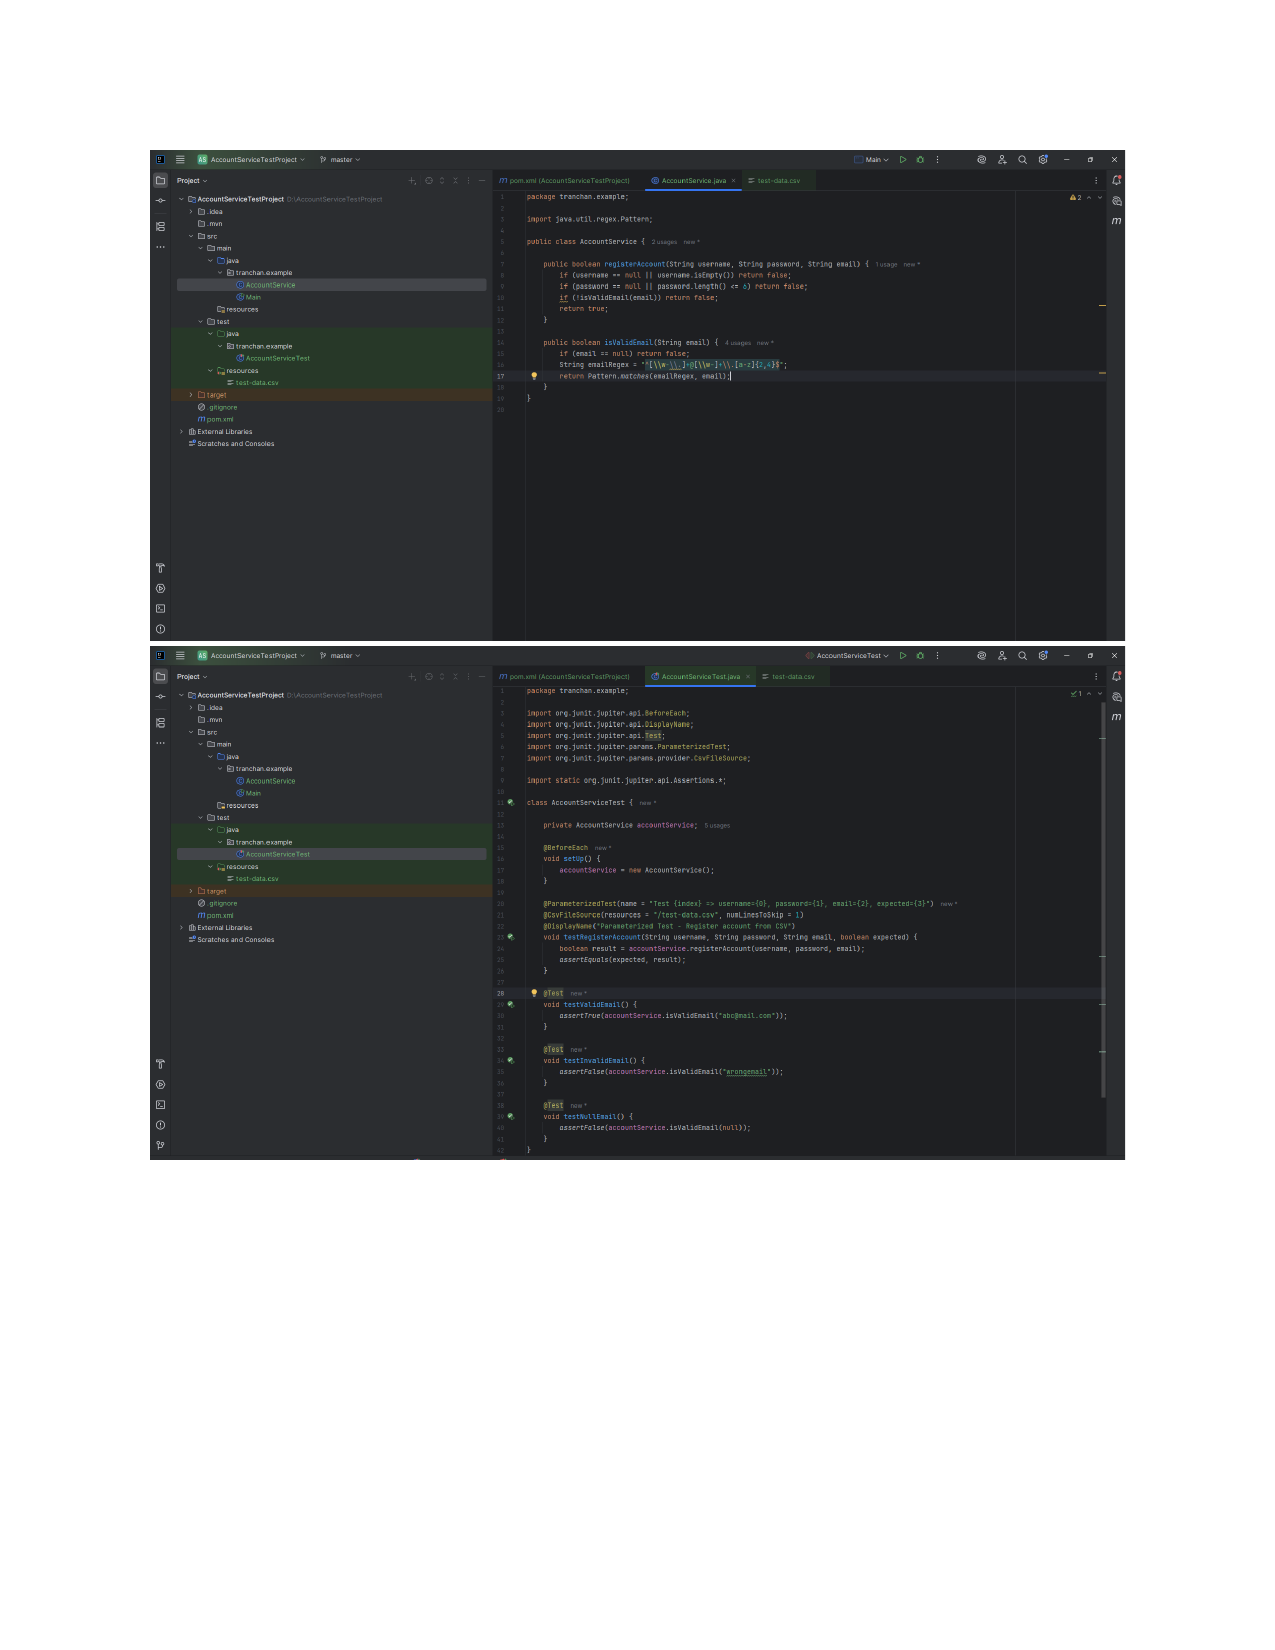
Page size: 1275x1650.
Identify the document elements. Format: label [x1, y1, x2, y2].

picture [150, 646, 1125, 1160]
picture [150, 150, 1125, 641]
